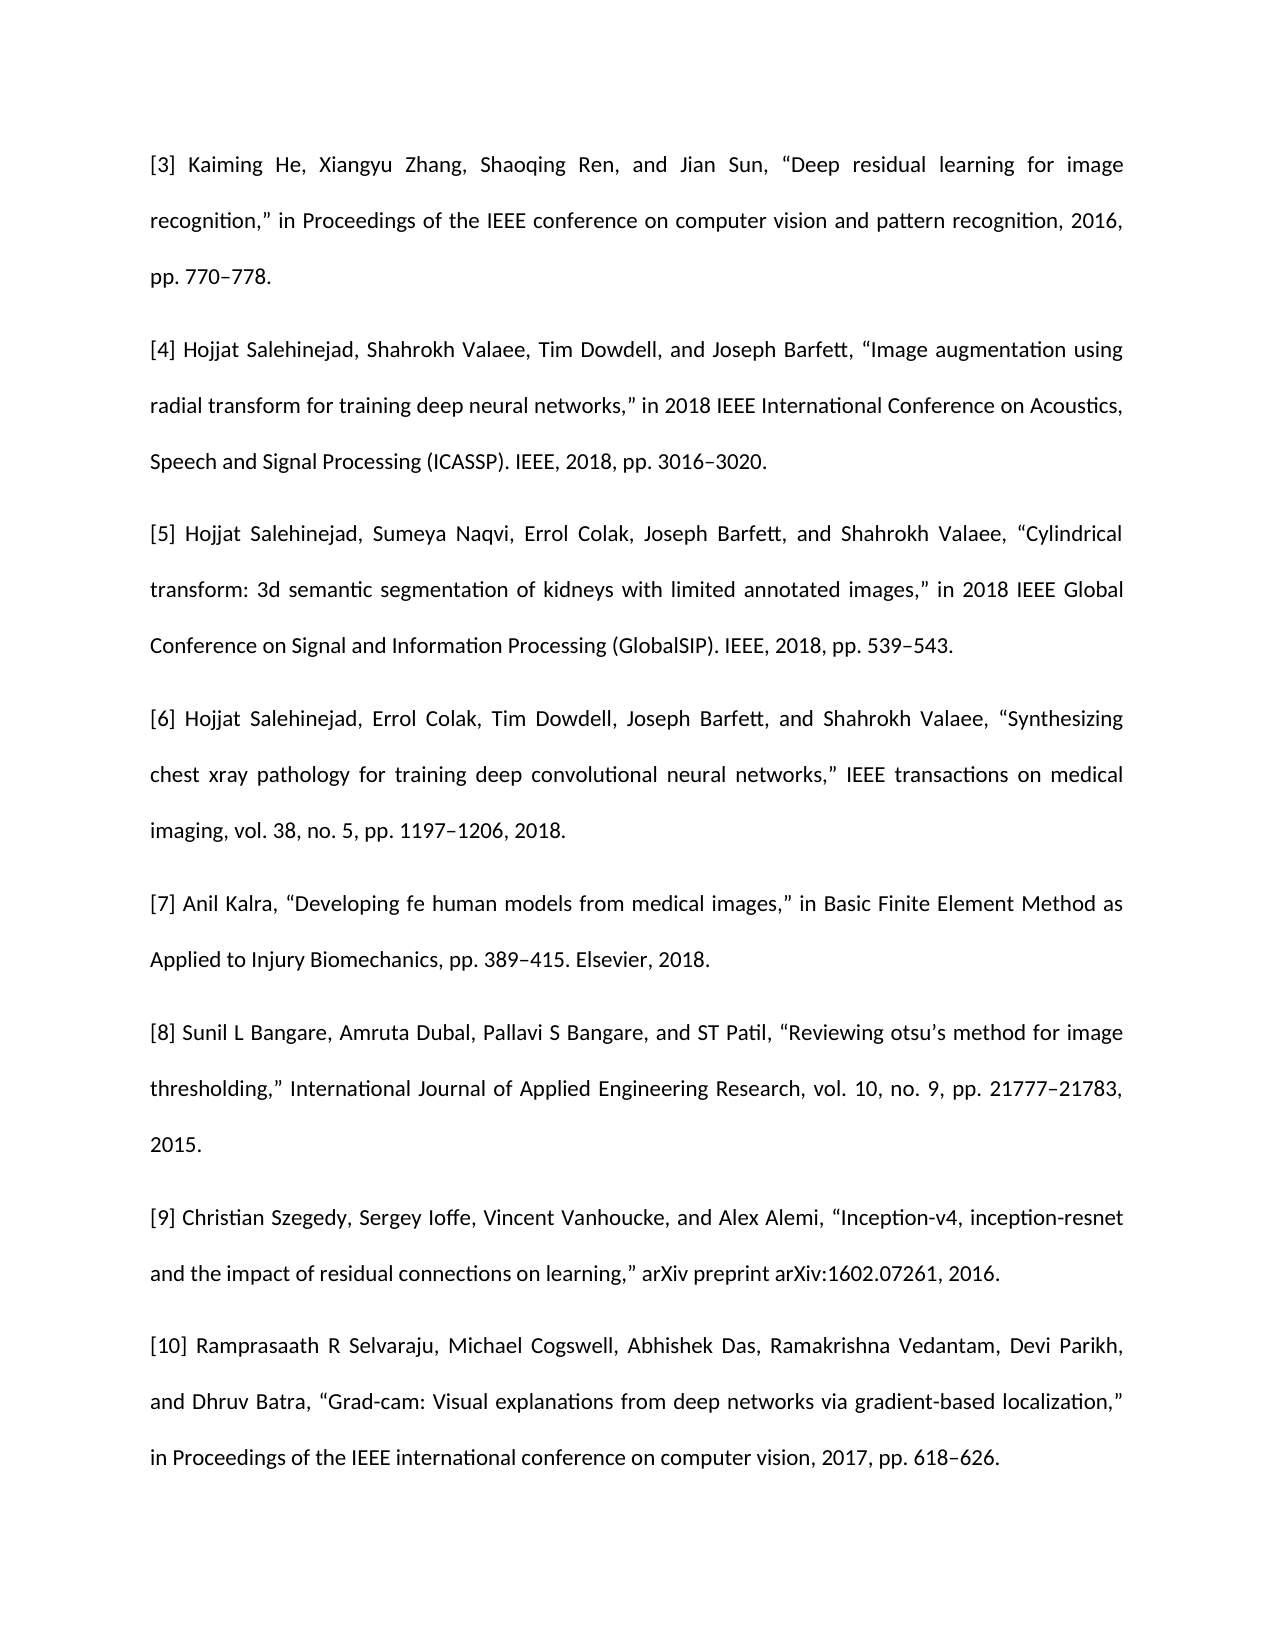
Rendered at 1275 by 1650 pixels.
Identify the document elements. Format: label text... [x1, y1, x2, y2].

text [4] Hojjat Salehinejad, Shahrokh Valaee, Tim Dowdell, and Joseph Barfett, “Image augmentation using radial transform for training deep neural networks,” in 2018 IEEE International Conference on Acoustics, Speech and Signal Processing (ICASSP). IEEE, 2018, pp. 3016–3020. [150, 335, 1125, 475]
text [8] Sunil L Bangare, Amruta Dubal, Pallavi S Bangare, and ST Patil, “Reviewing otsu’s method for image thresholding,” International Journal of Applied Engineering Research, vol. 10, no. 9, pp. 21777–21783, 2015. [150, 1018, 1125, 1158]
text [6] Hojjat Salehinejad, Errol Colak, Tim Dowdell, Joseph Barfett, and Shahrokh Valaee, “Synthesizing chest xray pathology for training deep convolutional neural networks,” IEEE transactions on medical imaging, vol. 38, no. 5, pp. 1197–1206, 2018. [150, 704, 1125, 844]
text [9] Christian Szegedy, Sergey Ioffe, Vincent Vanhoucke, and Alex Alemi, “Inception-v4, inception-resnet and the impact of residual connections on learning,” arXiv preprint arXiv:1602.07261, 2016. [150, 1203, 1125, 1287]
text [7] Anil Kalra, “Developing fe human models from medical images,” in Basic Finite Element Method as Applied to Injury Biomechanics, pp. 389–415. Elsevier, 2018. [150, 889, 1125, 973]
text [3] Kaiming He, Xiangyu Zhang, Shaoqing Ren, and Jian Sun, “Deep residual learning for image recognition,” in Proceedings of the IEEE conference on computer vision and pattern recognition, 2016, pp. 770–778. [150, 150, 1125, 290]
text [10] Ramprasaath R Selvaraju, Michael Cogswell, Abhishek Das, Ramakrishna Vedantam, Devi Parikh, and Dhruv Batra, “Grad-cam: Visual explanations from deep networks via gradient-based localization,” in Proceedings of the IEEE international conference on computer vision, 2017, pp. 618–626. [150, 1331, 1125, 1472]
text [5] Hojjat Salehinejad, Sumeya Naqvi, Errol Colak, Joseph Barfett, and Shahrokh Valaee, “Cylindrical transform: 3d semantic segmentation of kidneys with limited annotated images,” in 2018 IEEE Global Conference on Signal and Information Processing (GlobalSIP). IEEE, 2018, pp. 539–543. [150, 519, 1125, 660]
